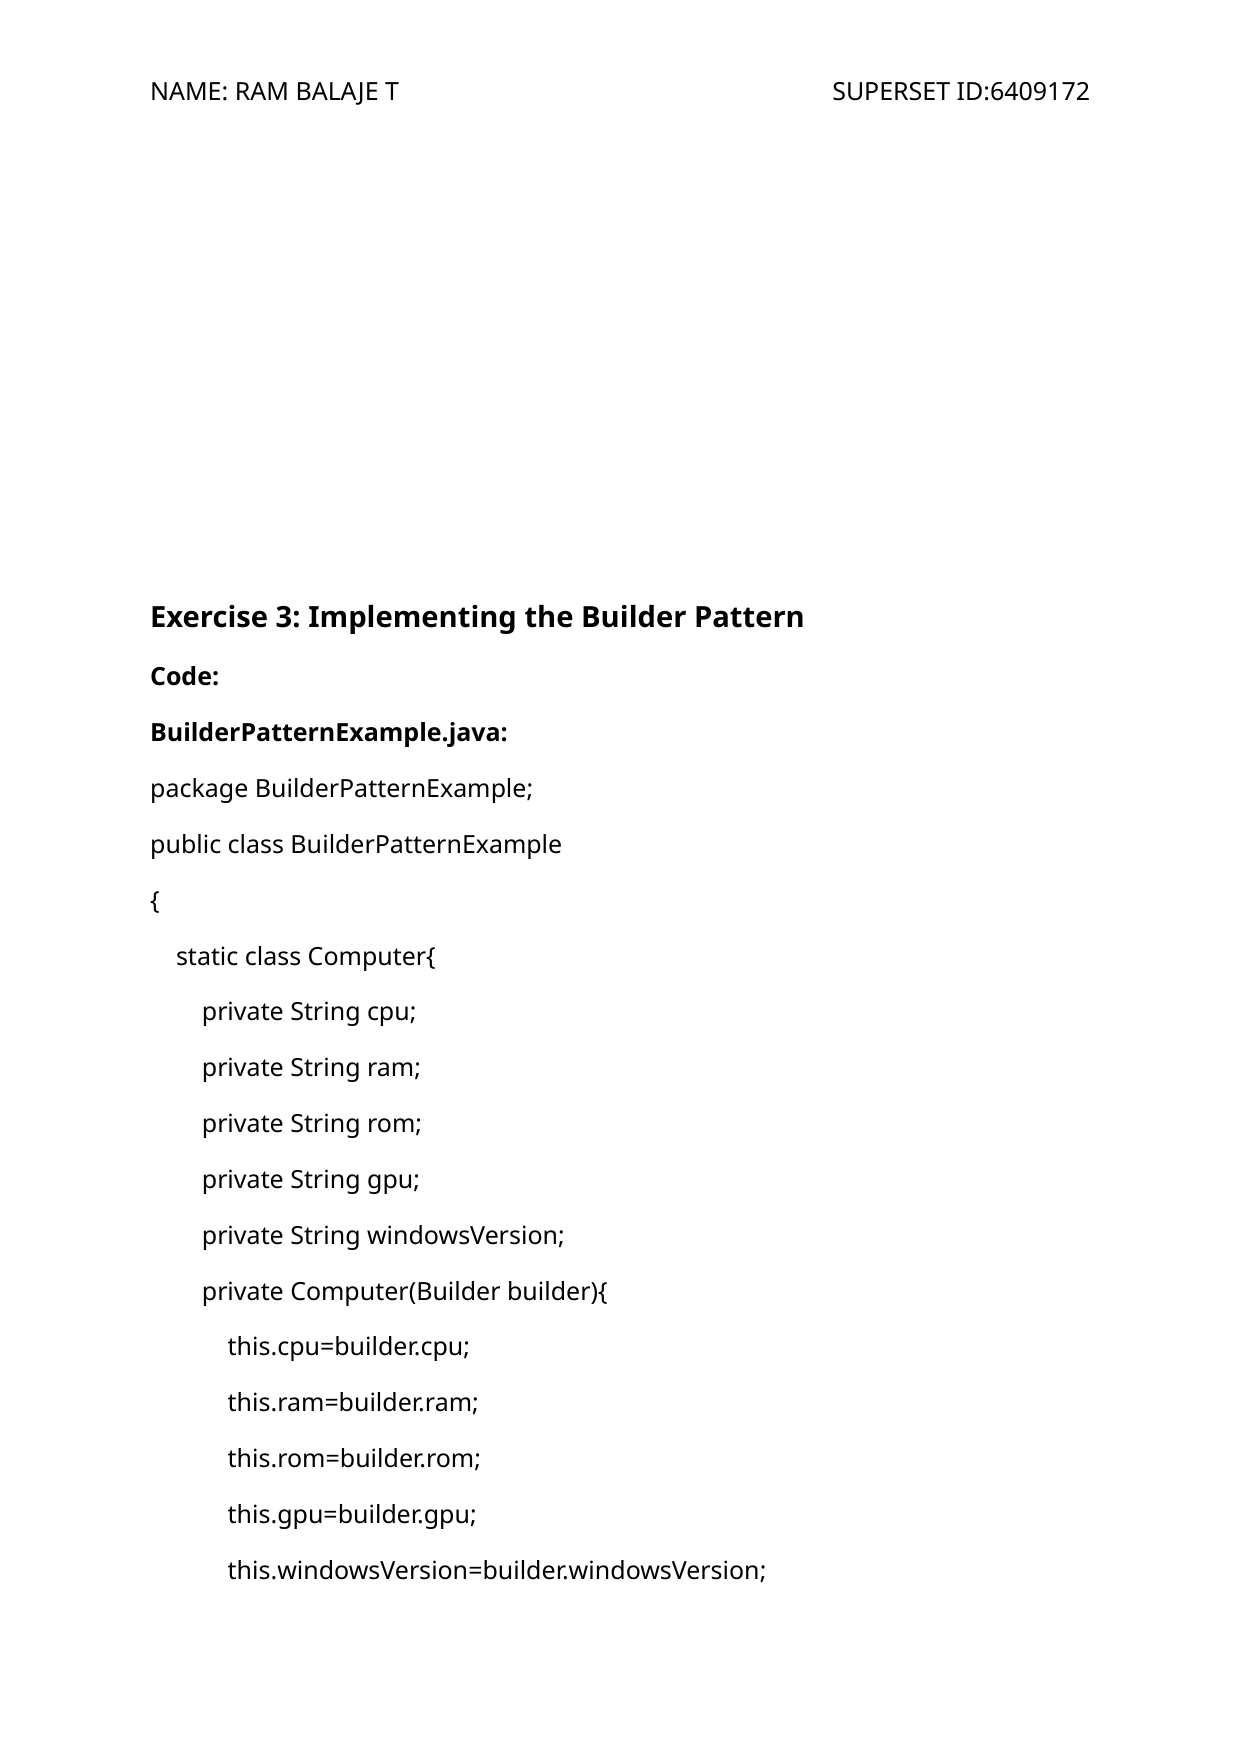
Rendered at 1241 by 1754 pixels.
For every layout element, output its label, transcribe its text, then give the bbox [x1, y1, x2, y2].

text private String rom; [150, 1106, 1090, 1140]
text this.windowsVersion=builder.windowsVersion; [150, 1552, 1090, 1586]
text this.rom=builder.rom; [150, 1441, 1090, 1475]
text private String windowsVersion; [150, 1217, 1090, 1251]
text public class BuilderPatternExample [150, 826, 1090, 861]
text private Computer(Builder builder){ [150, 1273, 1090, 1307]
text static class Computer{ [150, 938, 1090, 972]
text { [150, 882, 1090, 916]
text private String gpu; [150, 1161, 1090, 1196]
text this.ram=builder.ram; [150, 1385, 1090, 1419]
text package BuilderPatternExample; [150, 771, 1090, 805]
text Code: [150, 659, 1090, 693]
text Exercise 3: Implementing the Builder Pattern [150, 597, 1090, 636]
text private String ram; [150, 1050, 1090, 1084]
text this.cpu=builder.cpu; [150, 1329, 1090, 1363]
text BuilderPatternExample.java: [150, 715, 1090, 749]
text private String cpu; [150, 994, 1090, 1028]
text this.gpu=builder.gpu; [150, 1496, 1090, 1531]
